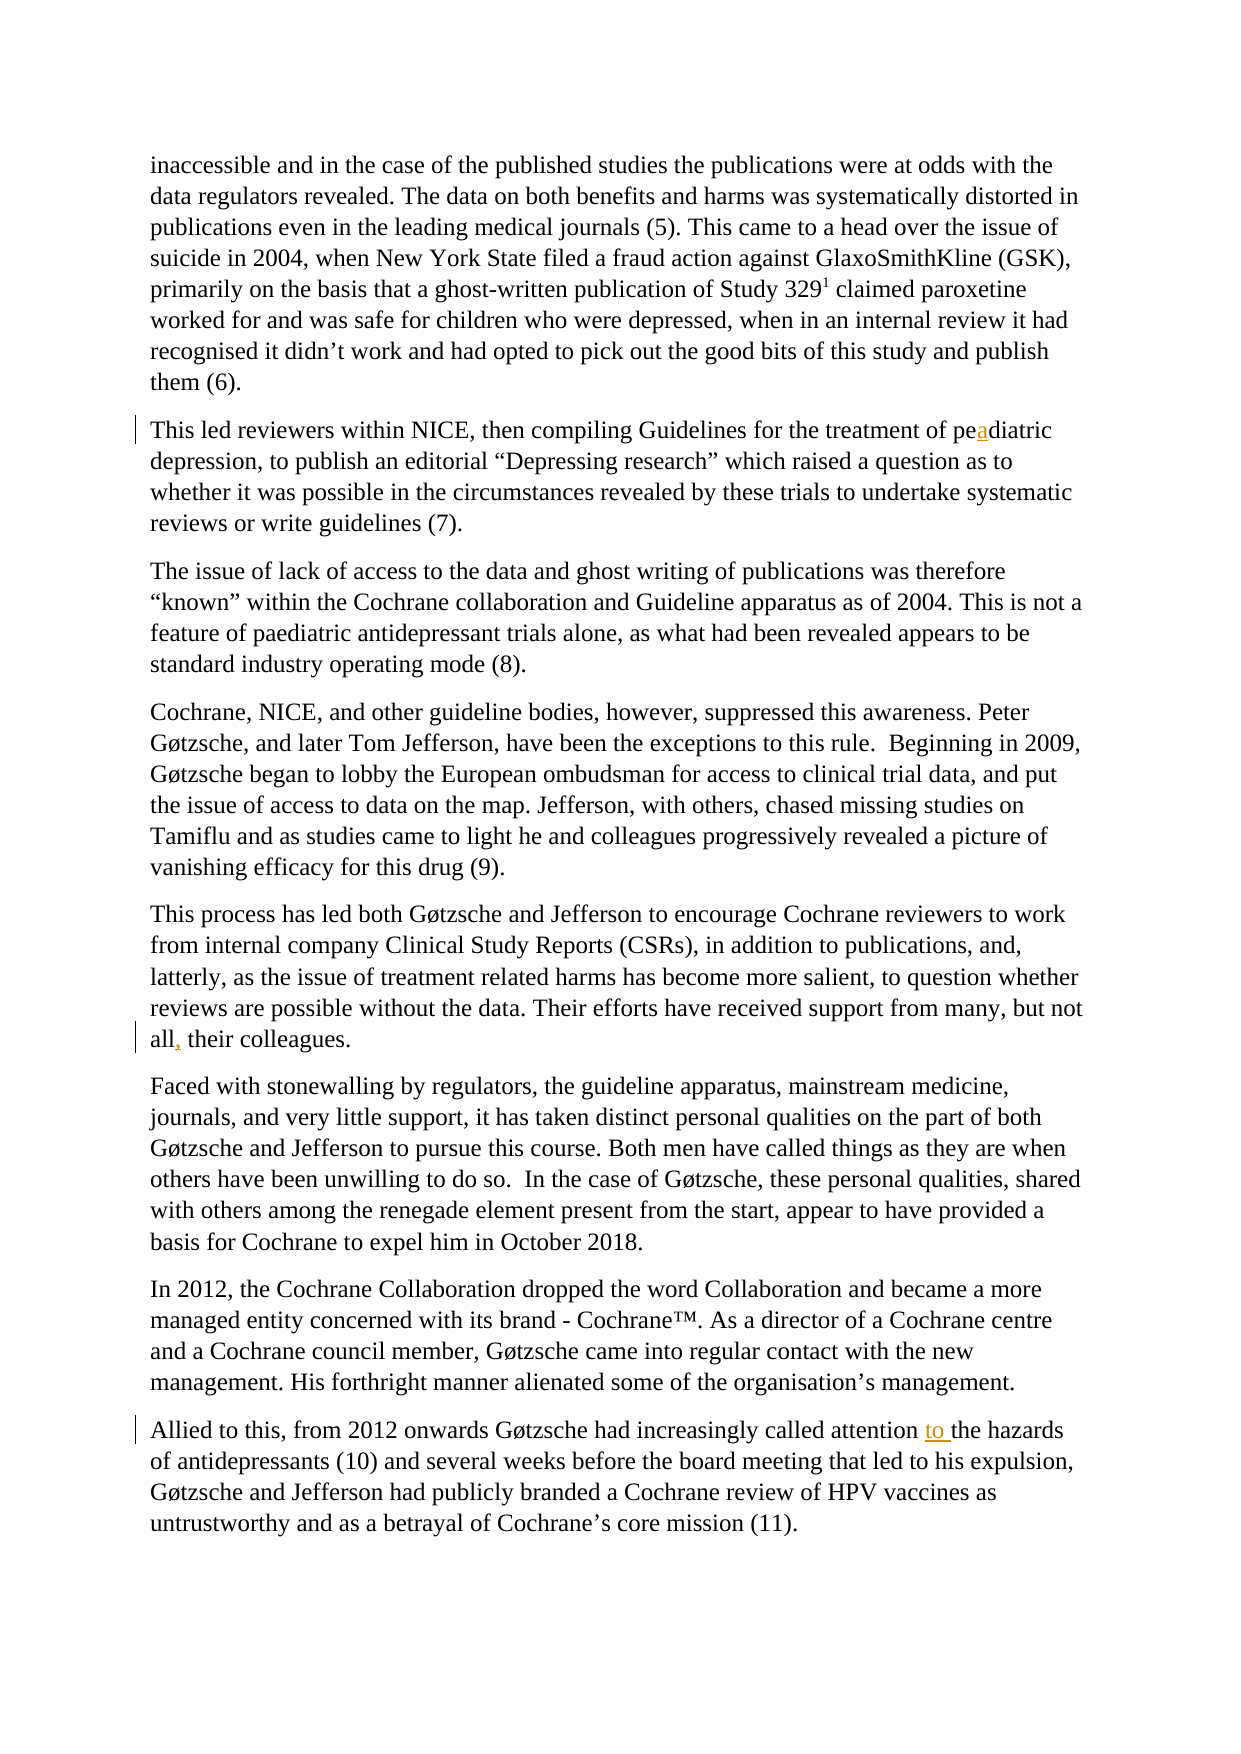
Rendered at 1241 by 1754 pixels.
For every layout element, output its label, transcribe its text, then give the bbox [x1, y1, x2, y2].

text The issue of lack of access to the data and ghost writing of publications was therefore “known” within the Cochrane collaboration and Guideline apparatus as of 2004. This is not a feature of paediatric antidepressant trials alone, as what had been revealed appears to be standard industry operating mode (8). [150, 556, 1090, 678]
text This led reviewers within NICE, then compiling Guidelines for the treatment of pediatric depression, to publish an editorial “Depressing research” which raised a question as to whether it was possible in the circumstances revealed by these trials to undertake systematic reviews or write guidelines (7). [150, 415, 1090, 537]
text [150, 150, 1090, 396]
text In 2012, the Cochrane Collaboration dropped the word Collaboration and became a more managed entity concerned with its brand - Cochrane™. As a director of a Cochrane centre and a Cochrane council member, Gøtzsche came into regular contact with the new management. His forthright manner alienated some of the organisation’s management. [150, 1274, 1090, 1396]
text This process has led both Gøtzsche and Jefferson to encourage Cochrane reviewers to work from internal company Clinical Study Reports (CSRs), in addition to publications, and, latterly, as the issue of treatment related harms has become more salient, to question whether reviews are possible without the data. Their efforts have received support from many, but not all their colleagues. [150, 899, 1090, 1052]
text Faced with stonewalling by regulators, the guideline apparatus, mainstream medicine, journals, and very little support, it has taken distinct personal qualities on the part of both Gøtzsche and Jefferson to pursue this course. Both men have called things as they are when others have been unwilling to do so. In the case of Gøtzsche, these personal qualities, shared with others among the renegade element present from the start, appear to have provided a basis for Cochrane to expel him in October 2018. [150, 1071, 1090, 1255]
text Allied to this, from 2012 onwards Gøtzsche had increasingly called attention the hazards of antidepressants (10) and several weeks before the board meeting that led to his expulsion, Gøtzsche and Jefferson had publicly branded a Cochrane review of HPV vaccines as untrustworthy and as a betrayal of Cochrane’s core mission (11). [150, 1415, 1090, 1537]
text Cochrane, NICE, and other guideline bodies, however, suppressed this awareness. Peter Gøtzsche, and later Tom Jefferson, have been the exceptions to this rule. Beginning in 2009, Gøtzsche began to lobby the European ombudsman for access to clinical trial data, and put the issue of access to data on the map. Jefferson, with others, chased missing studies on Tamiflu and as studies came to light he and colleagues progressively revealed a picture of vanishing efficacy for this drug (9). [150, 697, 1090, 881]
